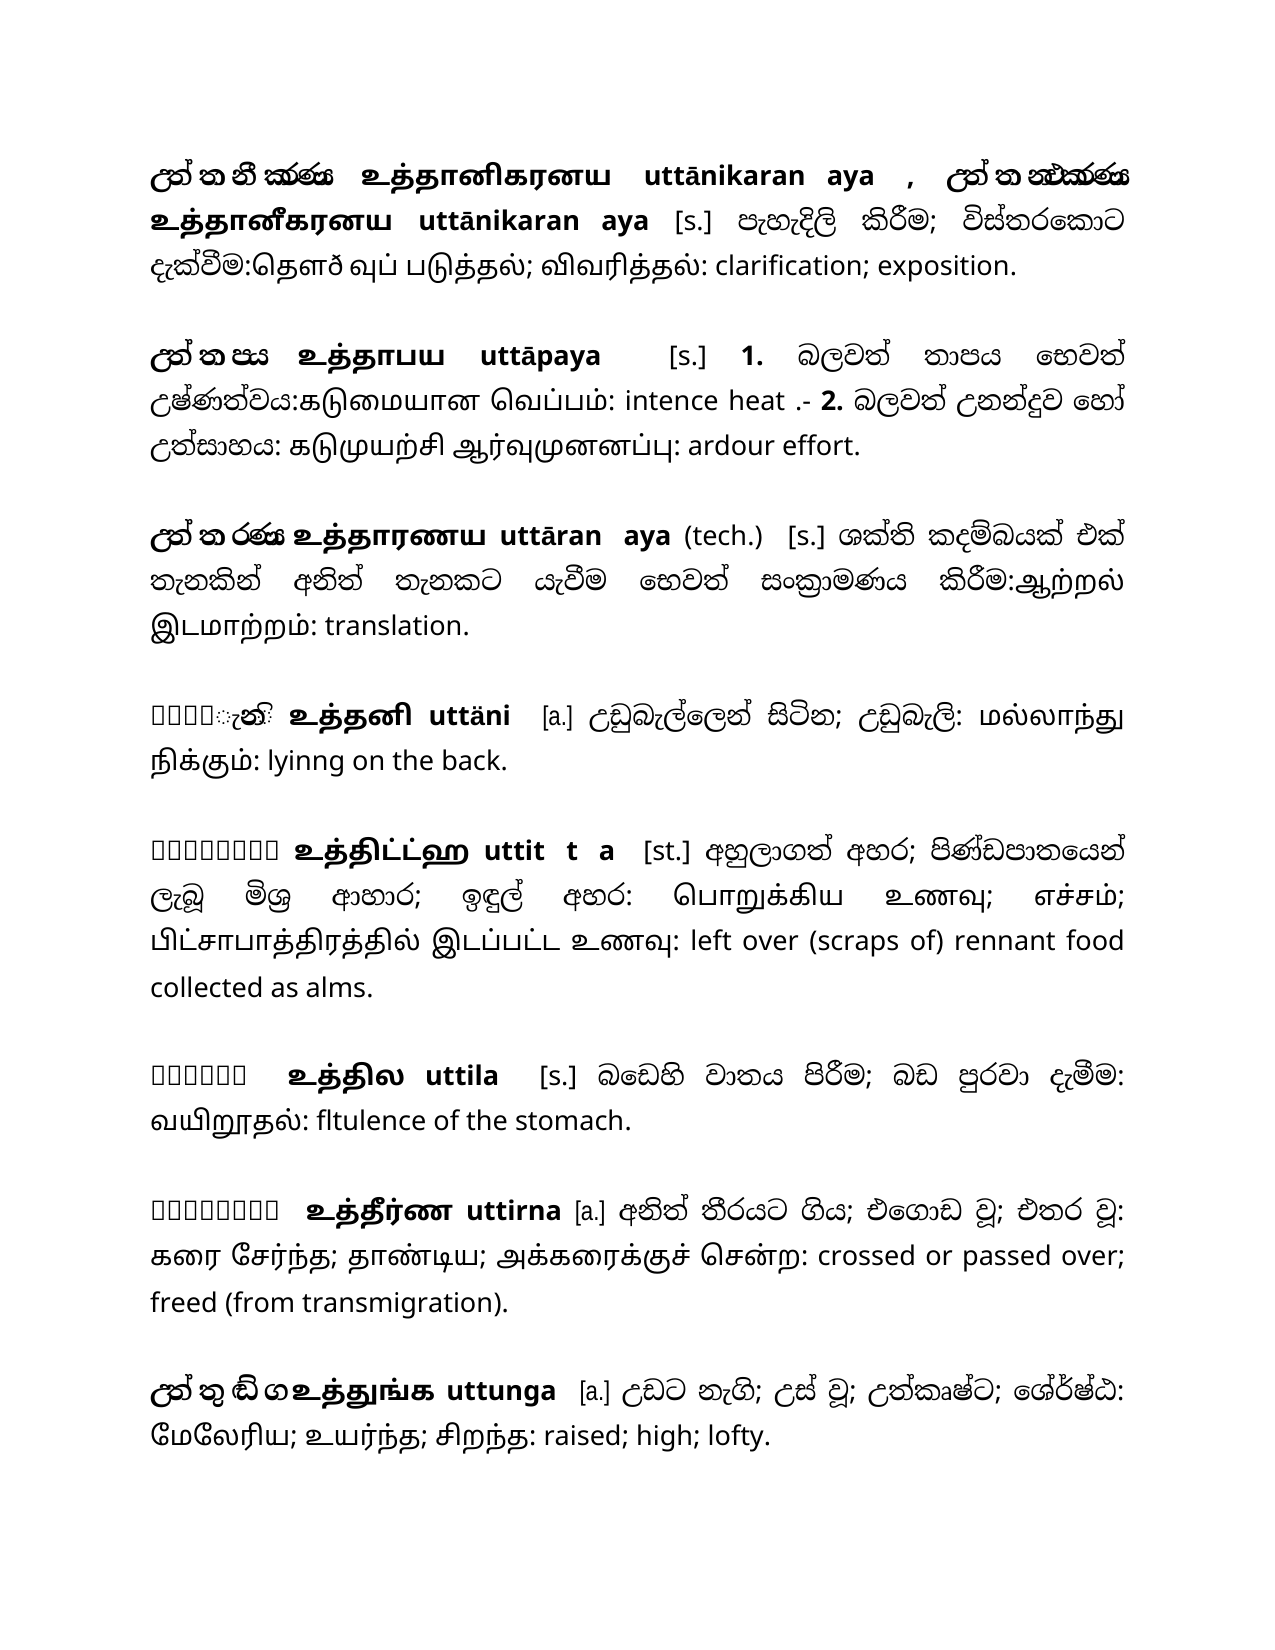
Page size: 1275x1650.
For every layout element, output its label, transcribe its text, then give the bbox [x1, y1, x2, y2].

text උත්තීට්ඨ உத்திட்ட்ஹ uttitta [st.] අහුලාගත් අහර; පිණ්ඩපාතයෙන් ලැබූ මිශ‍්‍ර ආහාර; ඉඳුල් අහර: பொறுக்கிய உணவு; எச்சம்; பிட்சாபாத்திரத்தில் இடப்பட்ட உணவு: left over (scraps of) rennant food collected as alms. [150, 825, 1125, 1005]
text උත්තාපය உத்தாபய uttāpaya [s.] 1. බලවත් තාපය භෙවත් උෂ්ණත්වය:கடுமையான வெப்பம்: intence heat .- 2. බලවත් උනන්දුව හෝ උත්සාහය: கடுமுயற்சி ஆர்வுமுனனப்பு: ardour effort. [150, 330, 1125, 465]
text උත්තුඬ්ග உத்துங்க uttunga [a.] උඩට නැගි; උස් වූ; උත්කෘෂ්ට; ශෙ‍්‍ර්ෂ්ඨ: மேலேரிய; உயர்ந்த; சிறந்த: raised; high; lofty. [150, 1365, 1125, 1455]
text උත්තාරණය உத்தாரணய uttāranaya (tech.) [s.] ශක්ති කදම්බයක් එක් තැනකින් අනිත් තැනකට යැවීම භෙවත් සංක‍්‍රාමණය කිරීම:ஆற்றல் இடமாற்றம்: translation. [150, 510, 1125, 645]
text උත්තීණ உத்தில uttila [s.] බඩෙහි වාතය පිරීම; බඩ පුරවා දැමීම: வயிறூதல்: fltulence of the stomach. [150, 1050, 1125, 1140]
text උත්තානීකරණය உத்தானிகரனய uttānikaranaya , උත්තානඵකරණය உத்தானீகரனய uttānikaranaya [s.] පැහැදිලි කිරීම; විස්තරකොට දැක්වීම:தௌðவுப் படுத்தல்; விவரித்தல்: clarification; exposition. [150, 150, 1125, 285]
text උත්තැනි உத்தனி uttäni [a.] උඩුබැල්ලෙන් සිටින; උඩුබැලි: மல்லாந்து நிக்கும்: lyinng on the back. [150, 690, 1125, 780]
text උත්තඵර්ණ உத்தீர்ண uttirna [a.] අනිත් තීරයට ගිය; එගොඩ වූ; එතර වූ: கரை சேர்ந்த; தாண்டிய; அக்கரைக்குச் சென்ற: crossed or passed over; freed (from transmigration). [150, 1185, 1125, 1320]
